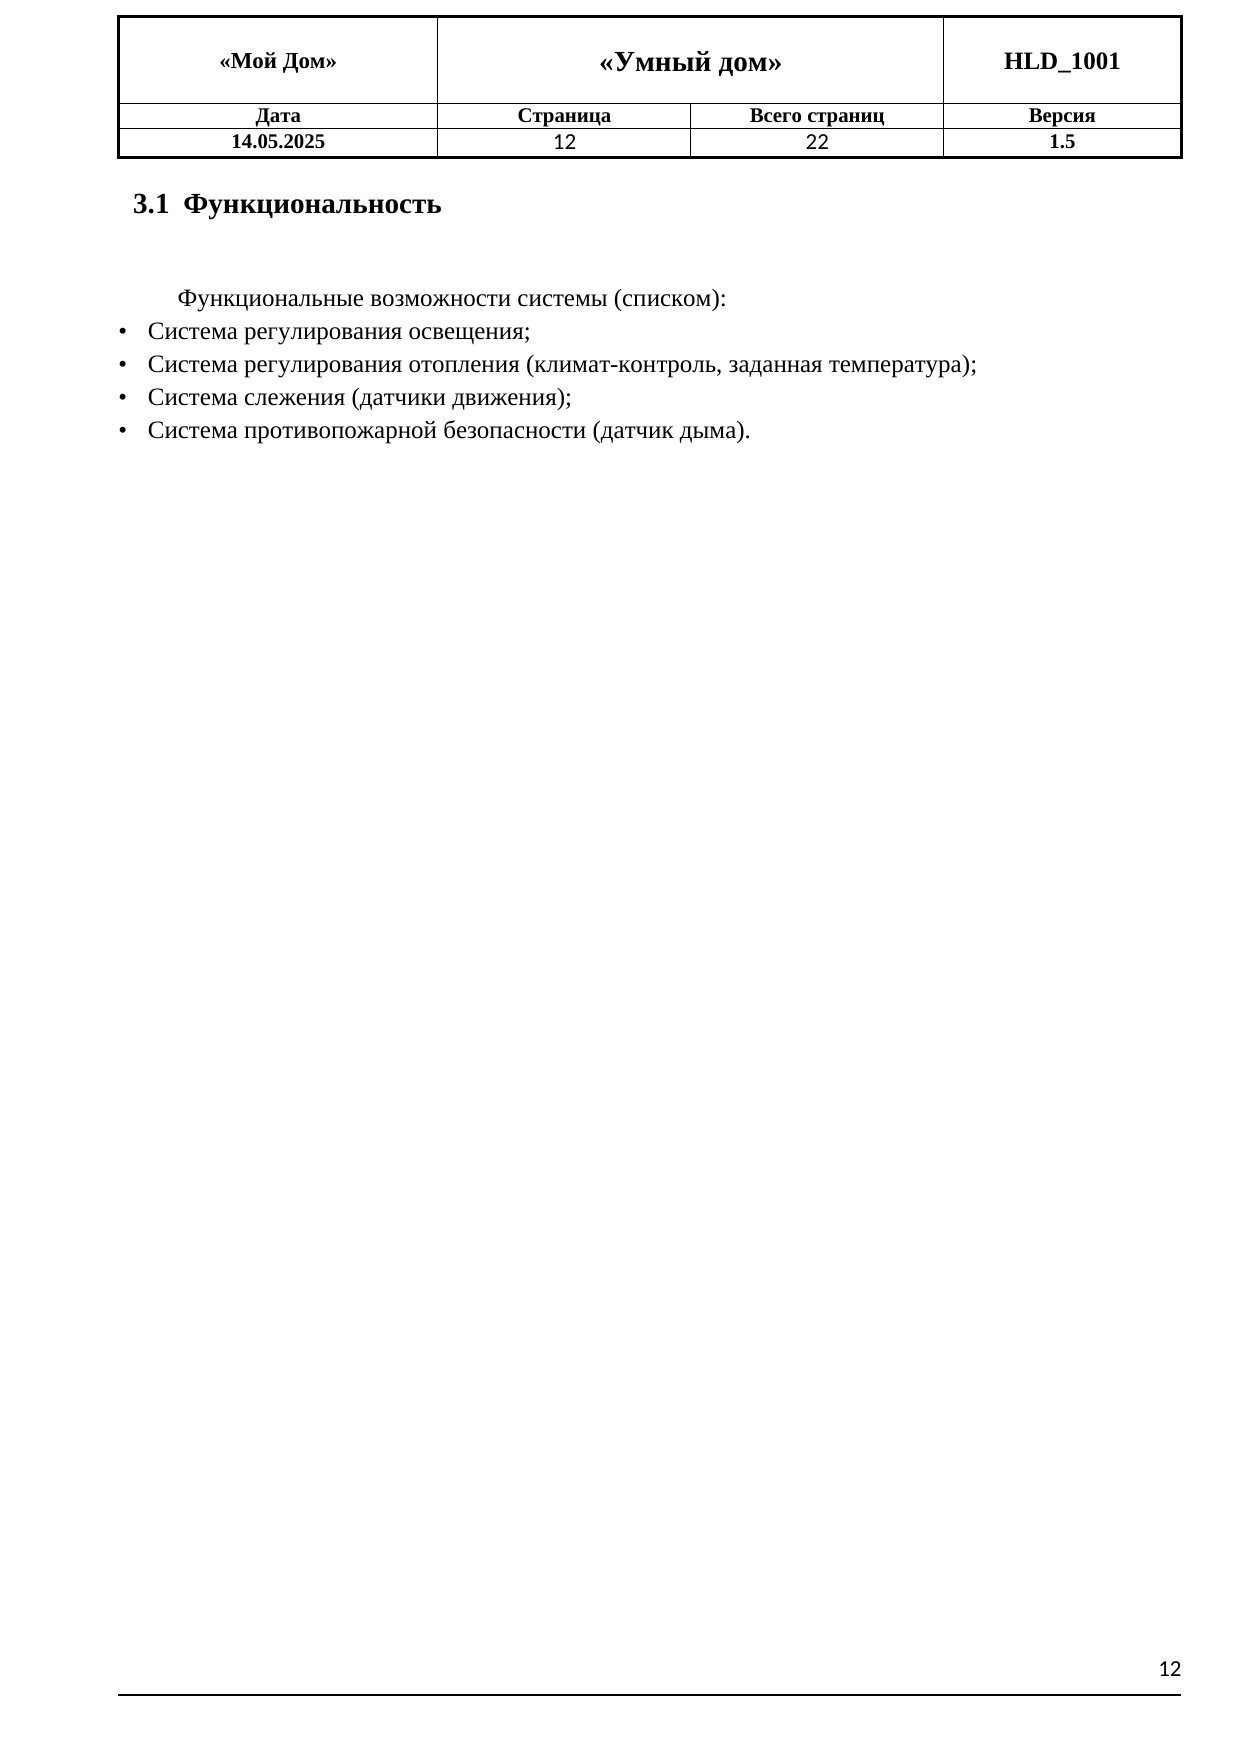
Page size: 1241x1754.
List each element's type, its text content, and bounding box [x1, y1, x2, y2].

text Функциональные возможности системы (списком): [118, 283, 1181, 312]
text • Система противопожарной безопасности (датчик дыма). [118, 415, 1181, 444]
list Функциональность [133, 187, 1181, 220]
text • Система регулирования отопления (климат-контроль, заданная температура); [118, 349, 1181, 378]
text • Система слежения (датчики движения); [118, 382, 1181, 411]
text • Система регулирования освещения; [118, 316, 1181, 344]
